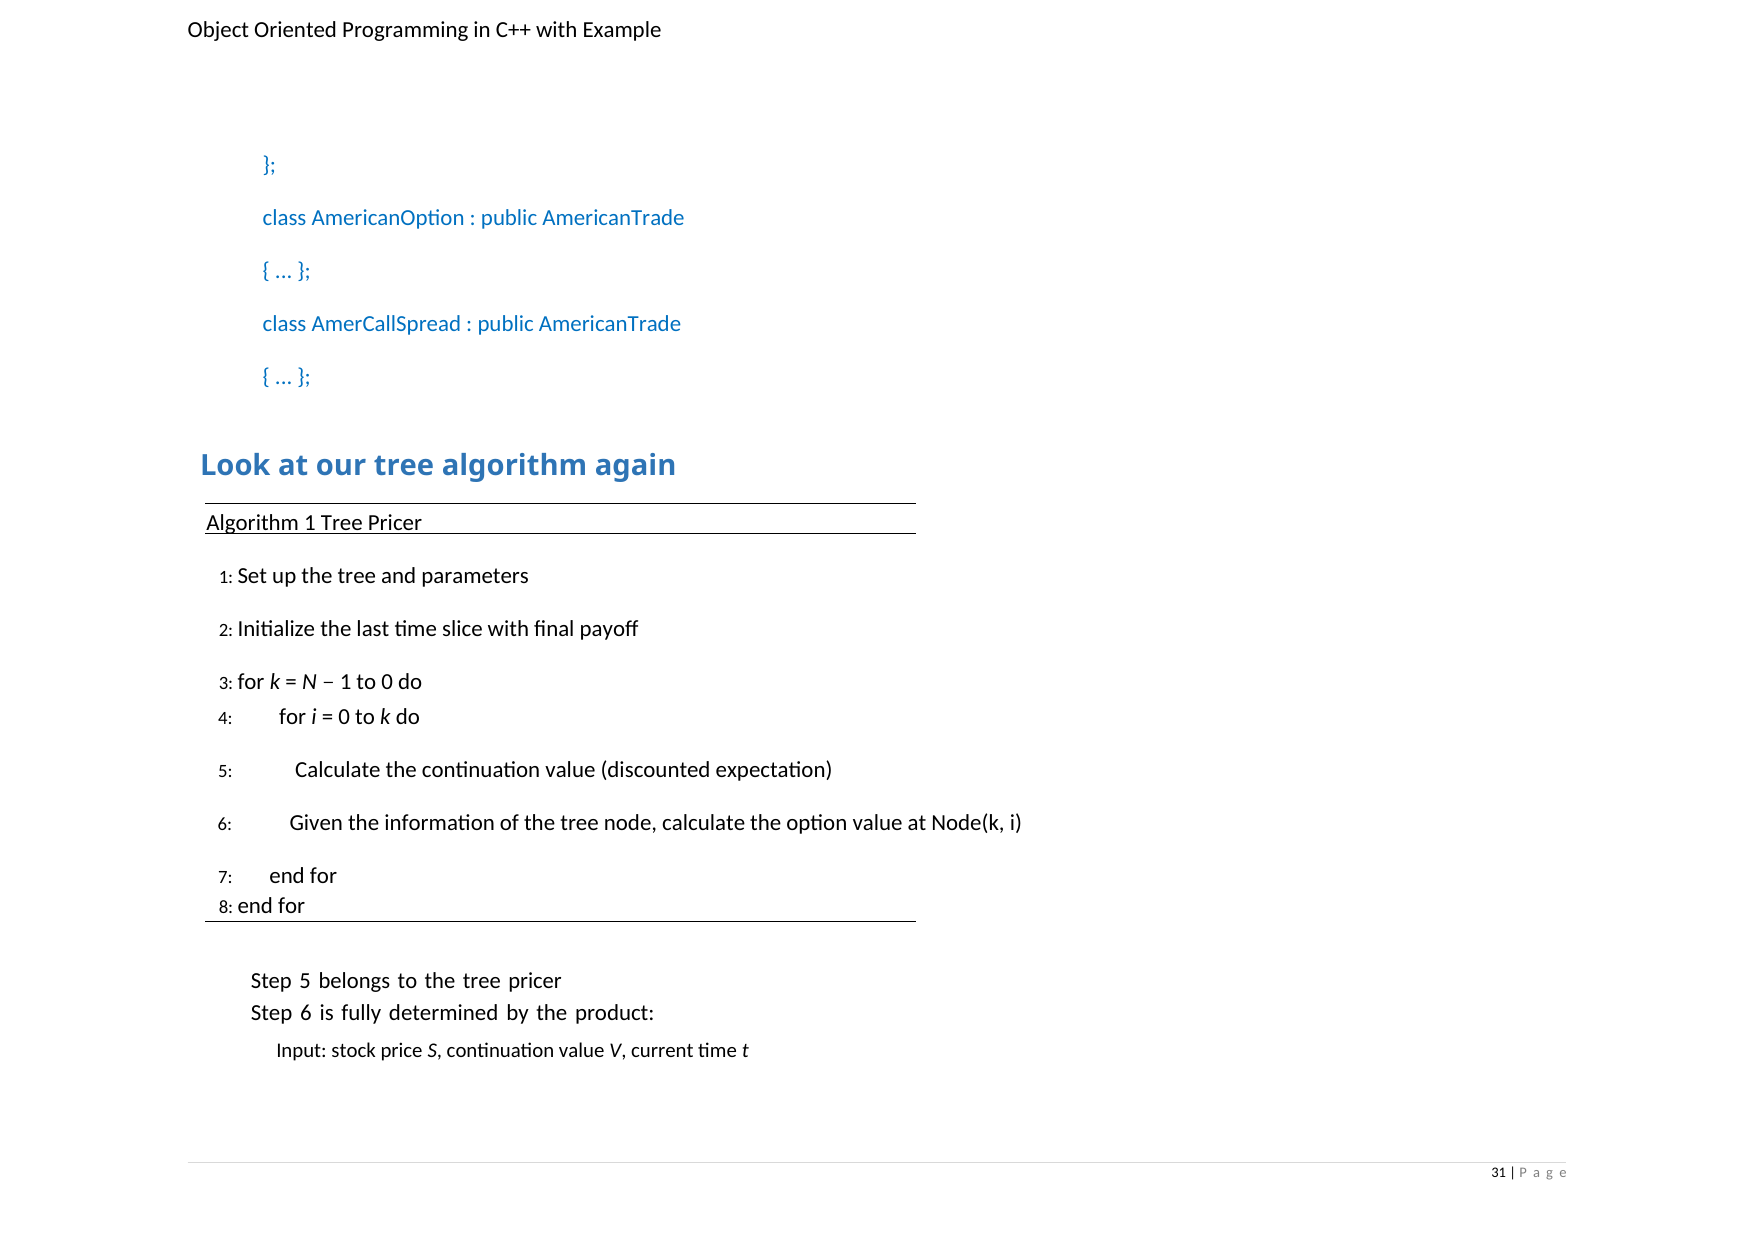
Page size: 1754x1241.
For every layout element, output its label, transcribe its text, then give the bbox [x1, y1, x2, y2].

text 2: Initialize the last time slice with final payoff [218, 614, 1566, 642]
text class AmericanOption : public AmericanTrade [262, 203, 1566, 231]
text class AmerCallSpread : public AmericanTrade [262, 309, 1566, 337]
text Algorithm 1 Tree Pricer [206, 508, 1566, 536]
text 3: for k = N − 1 to 0 do [218, 667, 1566, 695]
text 5: Calculate the continuation value (discounted expectation) [187, 755, 1566, 783]
text { ... }; [262, 256, 1566, 284]
subtitle Look at our tree algorithm again [200, 444, 1566, 484]
text 1: Set up the tree and parameters [218, 561, 1566, 589]
text 6: Given the information of the tree node, calculate the option value at Node(k, i) [217, 808, 1566, 836]
text 4: for i = 0 to k do [187, 702, 1566, 730]
text 7: end for [187, 861, 1566, 889]
text }; [262, 150, 1566, 178]
text 8: end for [218, 892, 1566, 920]
text { ... }; [262, 362, 1566, 390]
text Input: stock price S, continuation value V, current time t [273, 1037, 1566, 1062]
